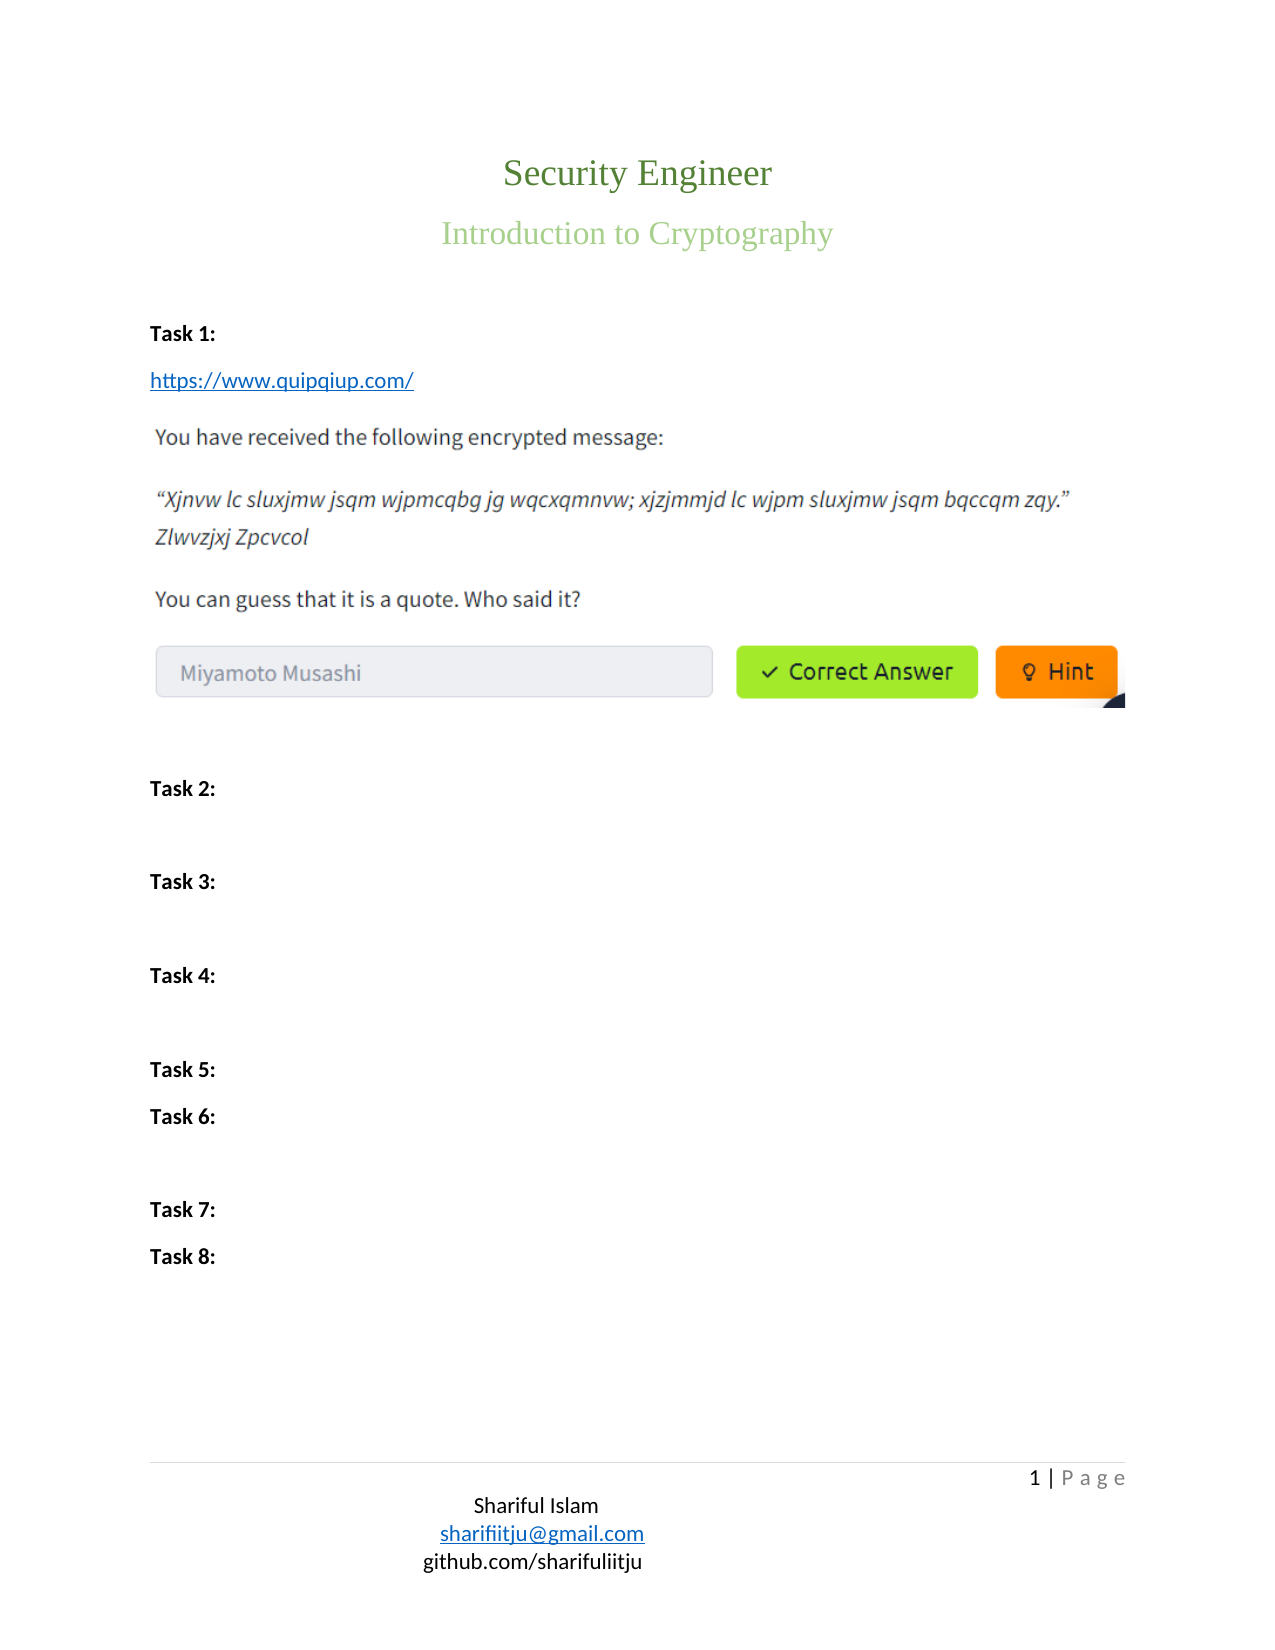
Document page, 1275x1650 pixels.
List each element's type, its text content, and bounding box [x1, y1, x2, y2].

text Task 7: [150, 1196, 1125, 1224]
text Task 5: [150, 1055, 1125, 1083]
text Task 4: [150, 961, 1125, 989]
picture [150, 412, 1125, 708]
text Task 1: [150, 319, 1125, 347]
text Task 8: [150, 1242, 1125, 1271]
text Task 2: [150, 774, 1125, 802]
text Introduction to Cryptography [150, 213, 1125, 252]
text https://www.quipqiup.com/ [150, 366, 1125, 394]
text Task 3: [150, 867, 1125, 896]
text Security Engineer [150, 150, 1125, 193]
text Task 6: [150, 1102, 1125, 1130]
